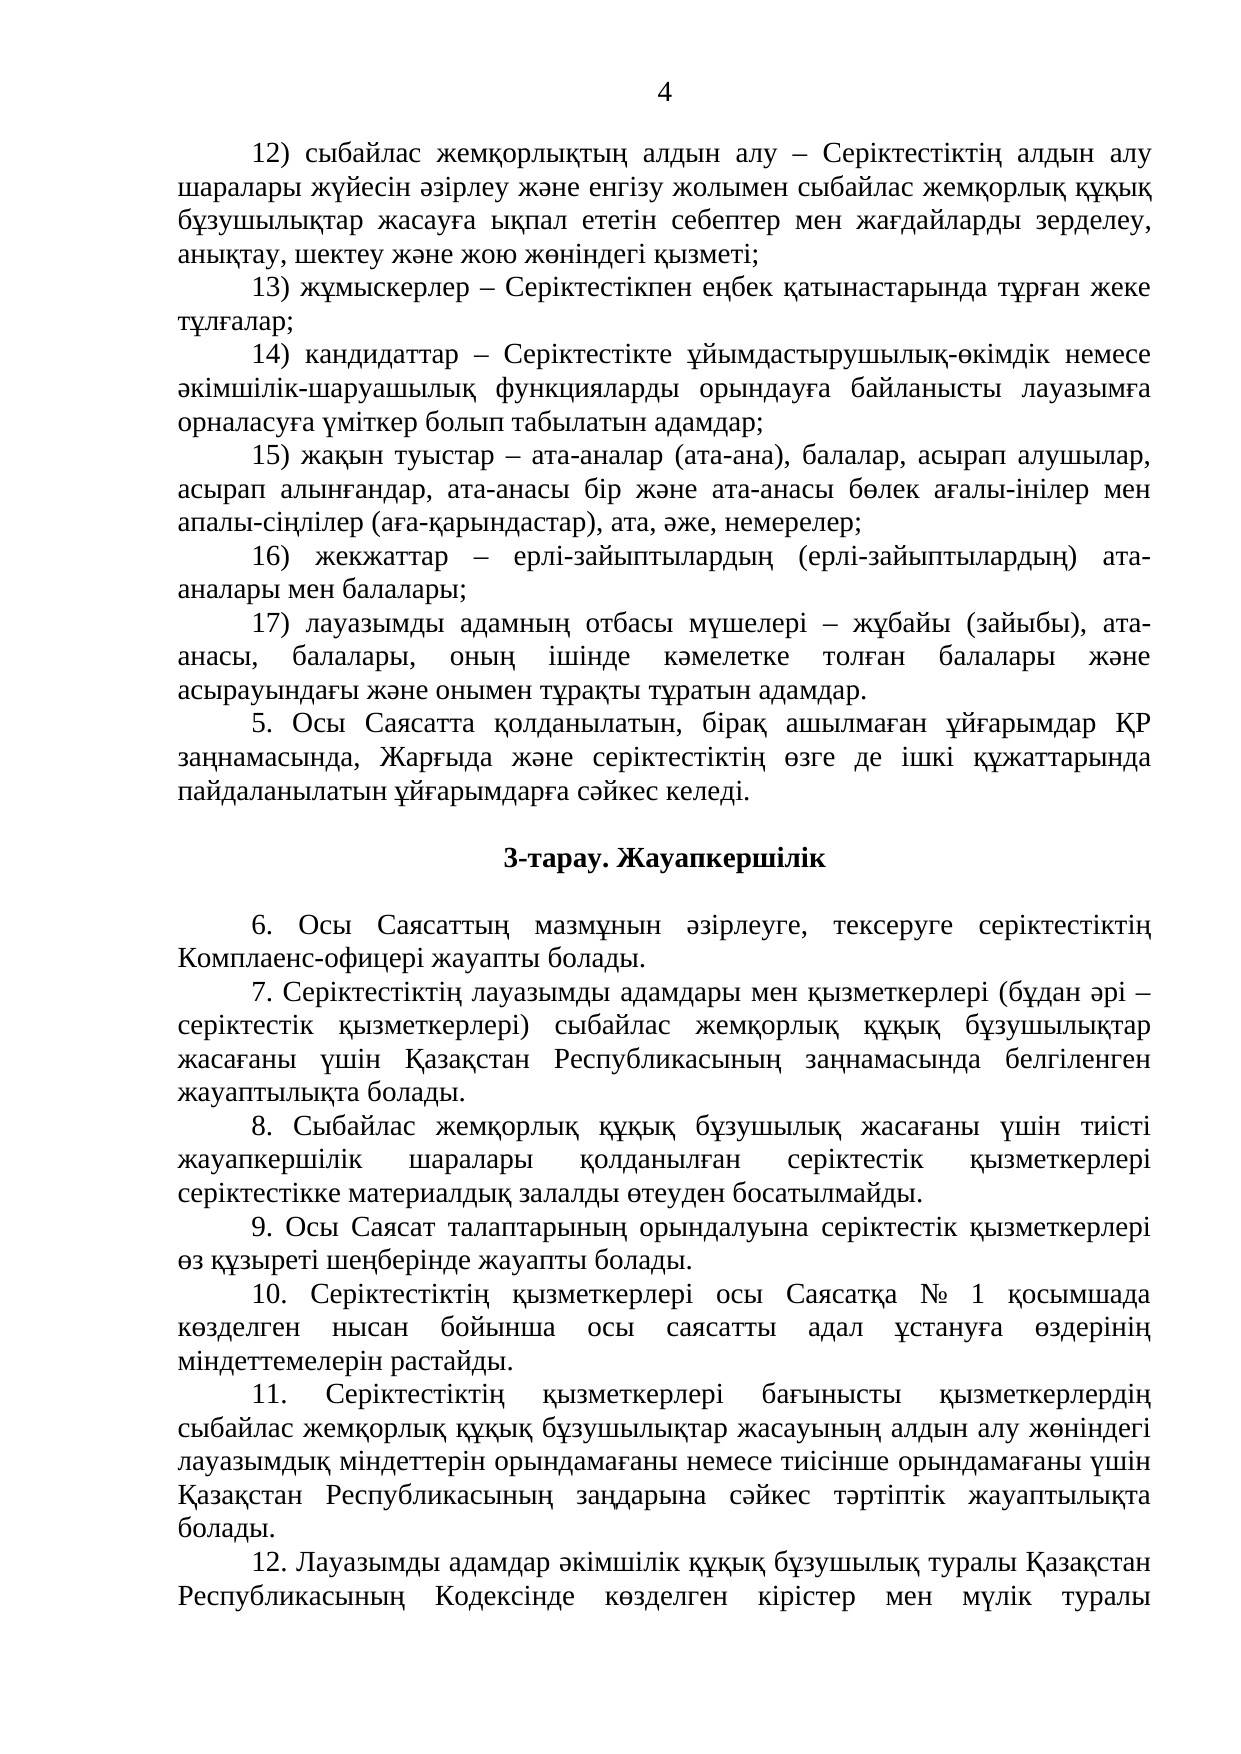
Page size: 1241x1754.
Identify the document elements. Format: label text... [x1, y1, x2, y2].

text 14) кандидаттар – Серіктестікте ұйымдастырушылық-өкімдік немесе әкімшілік-шаруашылық функцияларды орындауға байланысты лауазымға орналасуға үміткер болып табылатын адамдар; [177, 337, 1152, 437]
text 7. Серіктестіктің лауазымды адамдары мен қызметкерлері (бұдан әрі – серіктестік қызметкерлері) сыбайлас жемқорлық құқық бұзушылықтар жасағаны үшін Қазақстан Республикасының заңнамасында белгіленген жауаптылықта болады. [177, 974, 1152, 1108]
text 12) сыбайлас жемқорлықтың алдын алу – Серіктестіктің алдын алу шаралары жүйесін әзірлеу және енгізу жолымен сыбайлас жемқорлық құқық бұзушылықтар жасауға ықпал ететін себептер мен жағдайларды зерделеу, анықтау, шектеу және жою жөніндегі қызметі; [177, 135, 1152, 269]
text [177, 1544, 1152, 1611]
text 3-тарау. Жауапкершілік [177, 840, 1152, 873]
text 15) жақын туыстар – ата-аналар (ата-ана), балалар, асырап алушылар, асырап алынғандар, ата-анасы бір және ата-анасы бөлек ағалы-інілер мен апалы-сіңлілер (аға-қарындастар), ата, әже, немерелер; [177, 437, 1152, 538]
text 11. Серіктестіктің қызметкерлері бағынысты қызметкерлердің сыбайлас жемқорлық құқық бұзушылықтар жасауының алдын алу жөніндегі лауазымдық міндеттерін орындамағаны немесе тиісінше орындамағаны үшін Қазақстан Республикасының заңдарына сәйкес тәртіптік жауаптылықта болады. [177, 1376, 1152, 1544]
text 13) жұмыскерлер – Серіктестікпен еңбек қатынастарында тұрған жеке тұлғалар; [177, 269, 1152, 337]
text 10. Серіктестіктің қызметкерлері осы Саясатқа № 1 қосымшада көзделген нысан бойынша осы саясатты адал ұстануға өздерінің міндеттемелерін растайды. [177, 1276, 1152, 1376]
text 5. Осы Саясатта қолданылатын, бірақ ашылмаған ұйғарымдар ҚР заңнамасында, Жарғыда және серіктестіктің өзге де ішкі құжаттарында пайдаланылатын ұйғарымдарға сәйкес келеді. [177, 706, 1152, 806]
text 9. Осы Саясат талаптарының орындалуына серіктестік қызметкерлері өз құзыреті шеңберінде жауапты болады. [177, 1209, 1152, 1276]
text 8. Сыбайлас жемқорлық құқық бұзушылық жасағаны үшін тиісті жауапкершілік шаралары қолданылған серіктестік қызметкерлері серіктестікке материалдық залалды өтеуден босатылмайды. [177, 1108, 1152, 1209]
text 17) лауазымды адамның отбасы мүшелері – жұбайы (зайыбы), ата-анасы, балалары, оның ішінде кәмелетке толған балалары және асырауындағы және онымен тұрақты тұратын адамдар. [177, 605, 1152, 706]
text 6. Осы Саясаттың мазмұнын әзірлеуге, тексеруге серіктестіктің Комплаенс-офицері жауапты болады. [177, 907, 1152, 974]
text 16) жекжаттар – ерлі-зайыптылардың (ерлі-зайыптылардың) ата-аналары мен балалары; [177, 538, 1152, 605]
